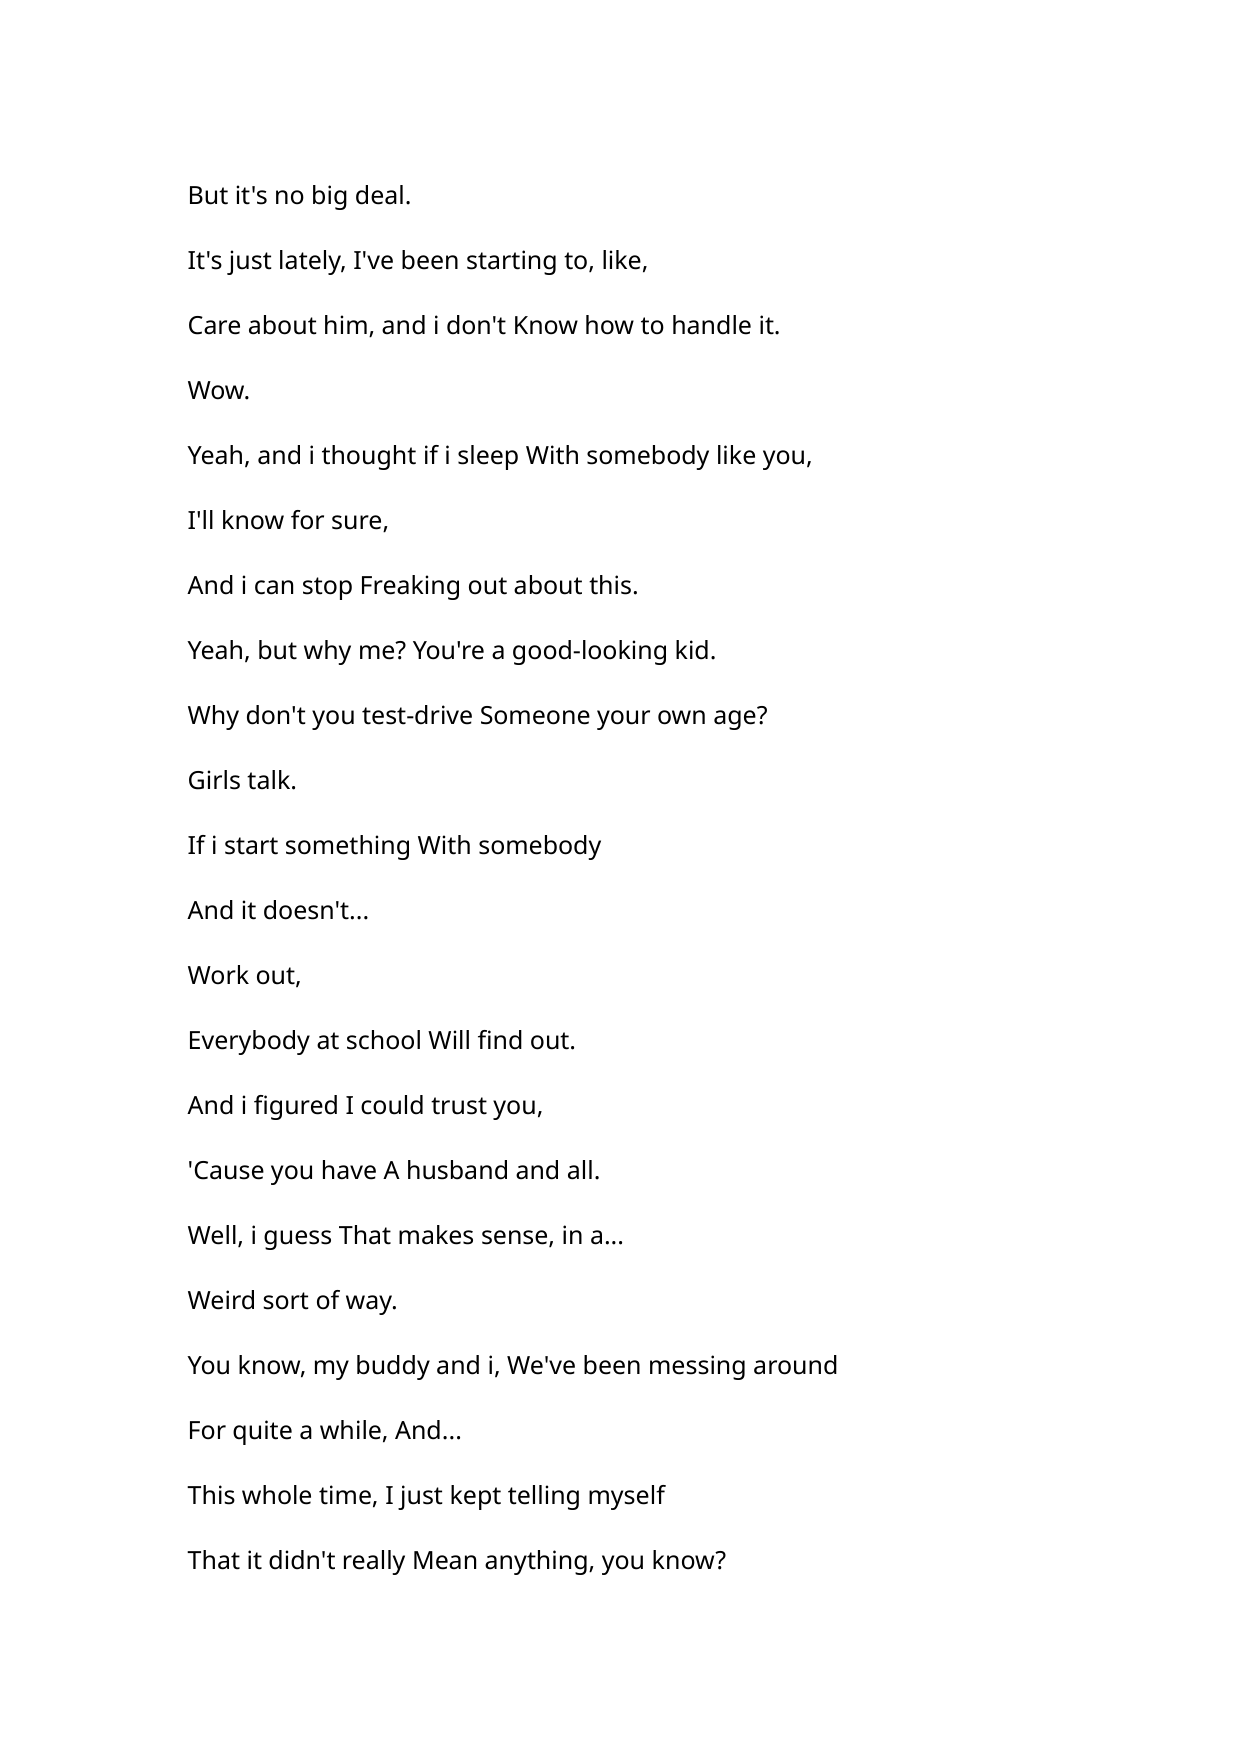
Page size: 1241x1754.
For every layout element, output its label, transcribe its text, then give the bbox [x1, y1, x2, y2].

text And i can stop Freaking out about this. [187, 552, 1053, 617]
text Everybody at school Will find out. [187, 1007, 1053, 1072]
text Weird sort of way. [187, 1267, 1053, 1332]
text For quite a while, And... [187, 1397, 1053, 1462]
text And i figured I could trust you, [187, 1072, 1053, 1137]
text This whole time, I just kept telling myself [187, 1462, 1053, 1527]
text Why don't you test-drive Someone your own age? [187, 682, 1053, 747]
text Wow. [187, 357, 1053, 422]
text Girls talk. [187, 747, 1053, 812]
text I'll know for sure, [187, 487, 1053, 552]
text Care about him, and i don't Know how to handle it. [187, 292, 1053, 357]
text It's just lately, I've been starting to, like, [187, 227, 1053, 292]
text If i start something With somebody [187, 812, 1053, 877]
text You know, my buddy and i, We've been messing around [187, 1332, 1053, 1397]
text That it didn't really Mean anything, you know? [187, 1527, 1053, 1592]
text 'Cause you have A husband and all. [187, 1137, 1053, 1202]
text Work out, [187, 942, 1053, 1007]
text And it doesn't... [187, 877, 1053, 942]
text Yeah, and i thought if i sleep With somebody like you, [187, 422, 1053, 487]
text Yeah, but why me? You're a good-looking kid. [187, 617, 1053, 682]
text But it's no big deal. [187, 162, 1053, 227]
text Well, i guess That makes sense, in a... [187, 1202, 1053, 1267]
